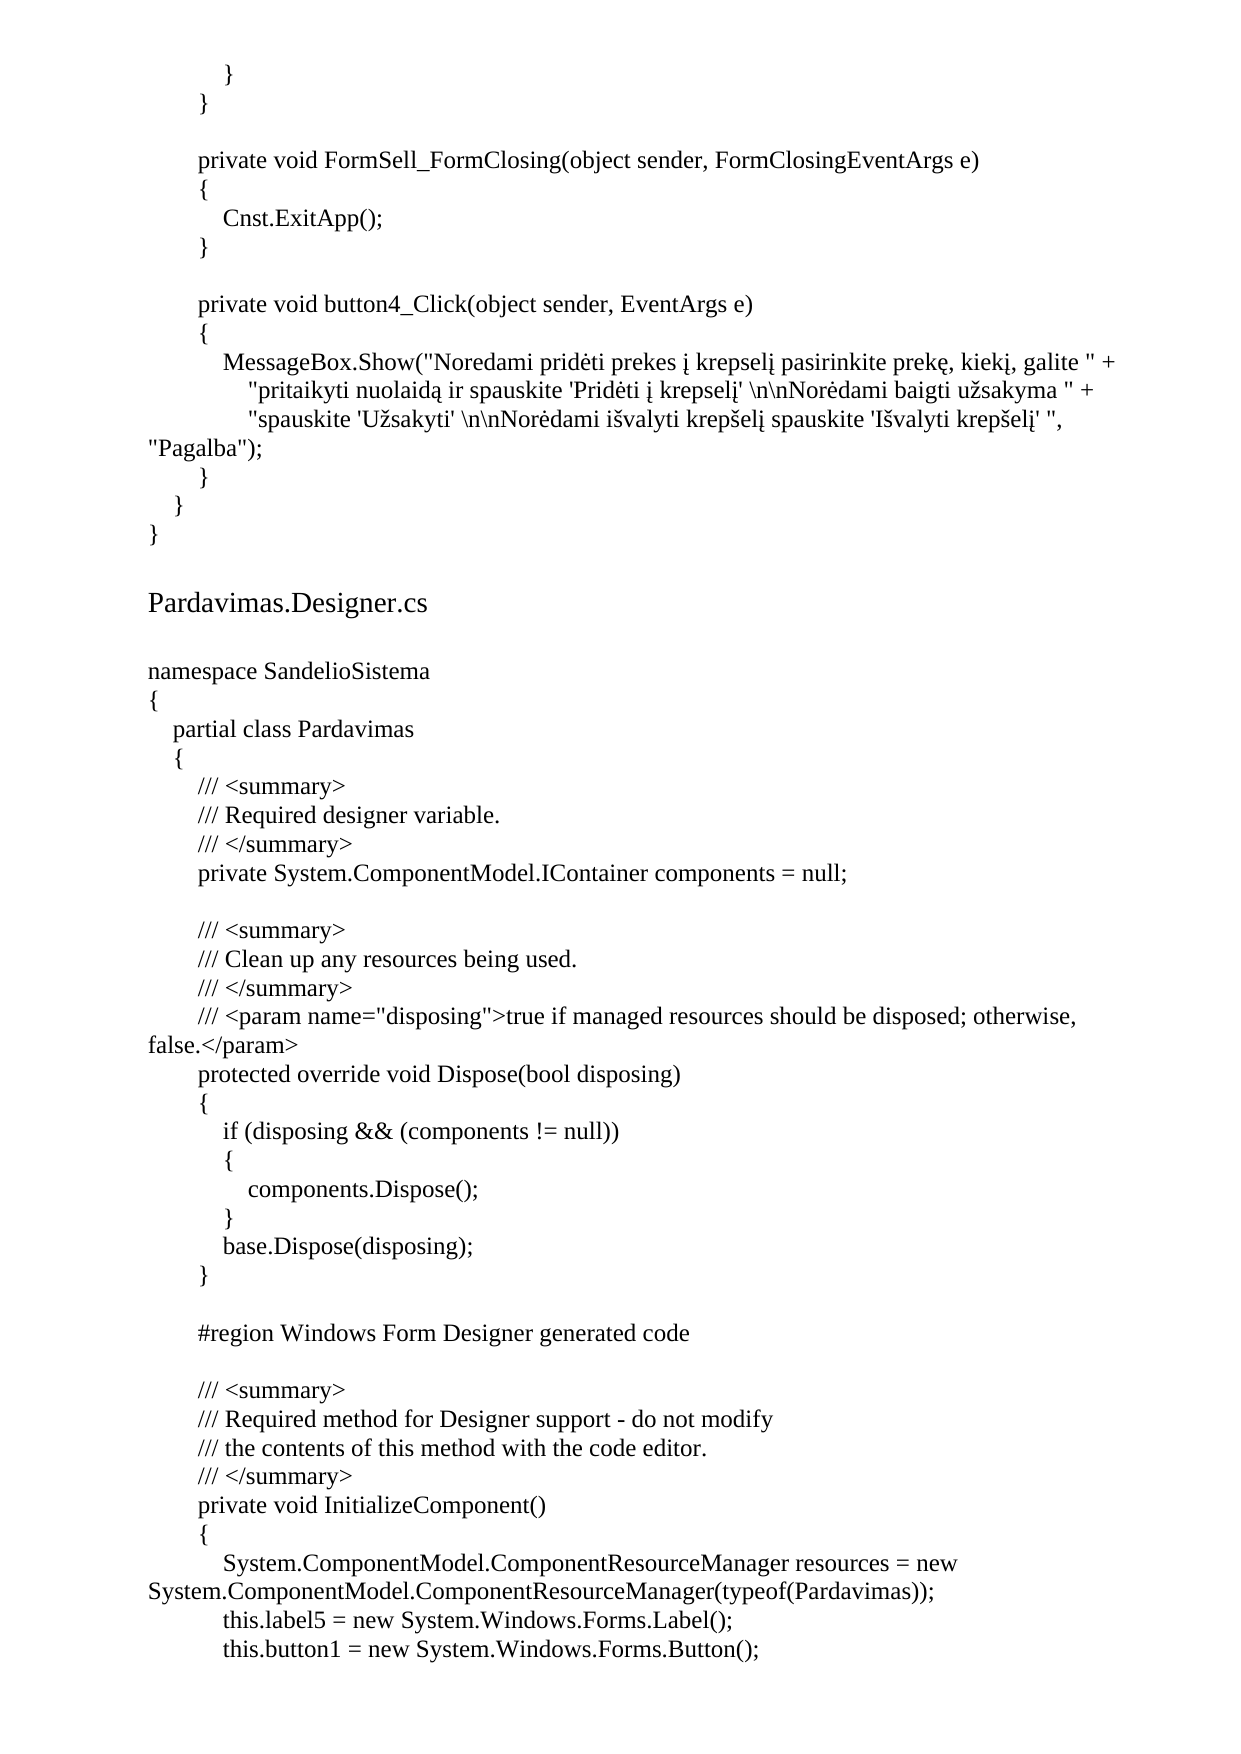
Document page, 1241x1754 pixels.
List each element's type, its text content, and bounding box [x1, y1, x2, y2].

text components.Dispose(); [148, 1174, 1152, 1203]
text { [148, 1088, 1152, 1116]
text #region Windows Form Designer generated code [148, 1318, 1152, 1346]
text base.Dispose(disposing); [148, 1231, 1152, 1260]
text /// <summary> [148, 915, 1152, 944]
text MessageBox.Show("Noredami pridėti prekes į krepselį pasirinkite prekę, kiekį, galite " + [148, 347, 1152, 375]
text { [148, 318, 1152, 347]
text /// <param name="disposing">true if managed resources should be disposed; otherwise, false.</param> [148, 1001, 1152, 1059]
text private System.ComponentModel.IContainer components = null; [148, 858, 1152, 886]
text "pritaikyti nuolaidą ir spauskite 'Pridėti į krepselį' \n\nNorėdami baigti užsakyma " + [148, 375, 1152, 404]
text } [148, 59, 1152, 88]
text } [148, 88, 1152, 117]
text private void FormSell_FormClosing(object sender, FormClosingEventArgs e) [148, 145, 1152, 174]
text System.ComponentModel.ComponentResourceManager resources = new System.ComponentModel.ComponentResourceManager(typeof(Pardavimas)); [148, 1548, 1152, 1605]
text /// <summary> [148, 1375, 1152, 1404]
text { [148, 1145, 1152, 1174]
text this.button1 = new System.Windows.Forms.Button(); [148, 1634, 1152, 1663]
text } [148, 232, 1152, 260]
text Cnst.ExitApp(); [148, 203, 1152, 232]
text "spauskite 'Užsakyti' \n\nNorėdami išvalyti krepšelį spauskite 'Išvalyti krepšelį' ", "Pagalba"); [148, 404, 1152, 462]
text { [148, 685, 1152, 714]
text } [148, 462, 1152, 490]
text protected override void Dispose(bool disposing) [148, 1059, 1152, 1088]
text partial class Pardavimas [148, 714, 1152, 743]
text this.label5 = new System.Windows.Forms.Label(); [148, 1605, 1152, 1634]
text /// </summary> [148, 973, 1152, 1001]
text /// Required designer variable. [148, 800, 1152, 829]
text { [148, 174, 1152, 203]
text /// the contents of this method with the code editor. [148, 1433, 1152, 1461]
text namespace SandelioSistema [148, 656, 1152, 685]
text private void button4_Click(object sender, EventArgs e) [148, 289, 1152, 318]
text /// <summary> [148, 771, 1152, 800]
text } [148, 1260, 1152, 1289]
text } [148, 519, 1152, 548]
text /// Clean up any resources being used. [148, 944, 1152, 973]
text { [148, 743, 1152, 771]
text private void InitializeComponent() [148, 1490, 1152, 1519]
text { [148, 1519, 1152, 1548]
subtitle Pardavimas.Designer.cs [148, 585, 1152, 619]
text } [148, 490, 1152, 519]
text if (disposing && (components != null)) [148, 1116, 1152, 1145]
text } [148, 1203, 1152, 1231]
text /// </summary> [148, 1461, 1152, 1490]
text /// </summary> [148, 829, 1152, 858]
text /// Required method for Designer support - do not modify [148, 1404, 1152, 1433]
